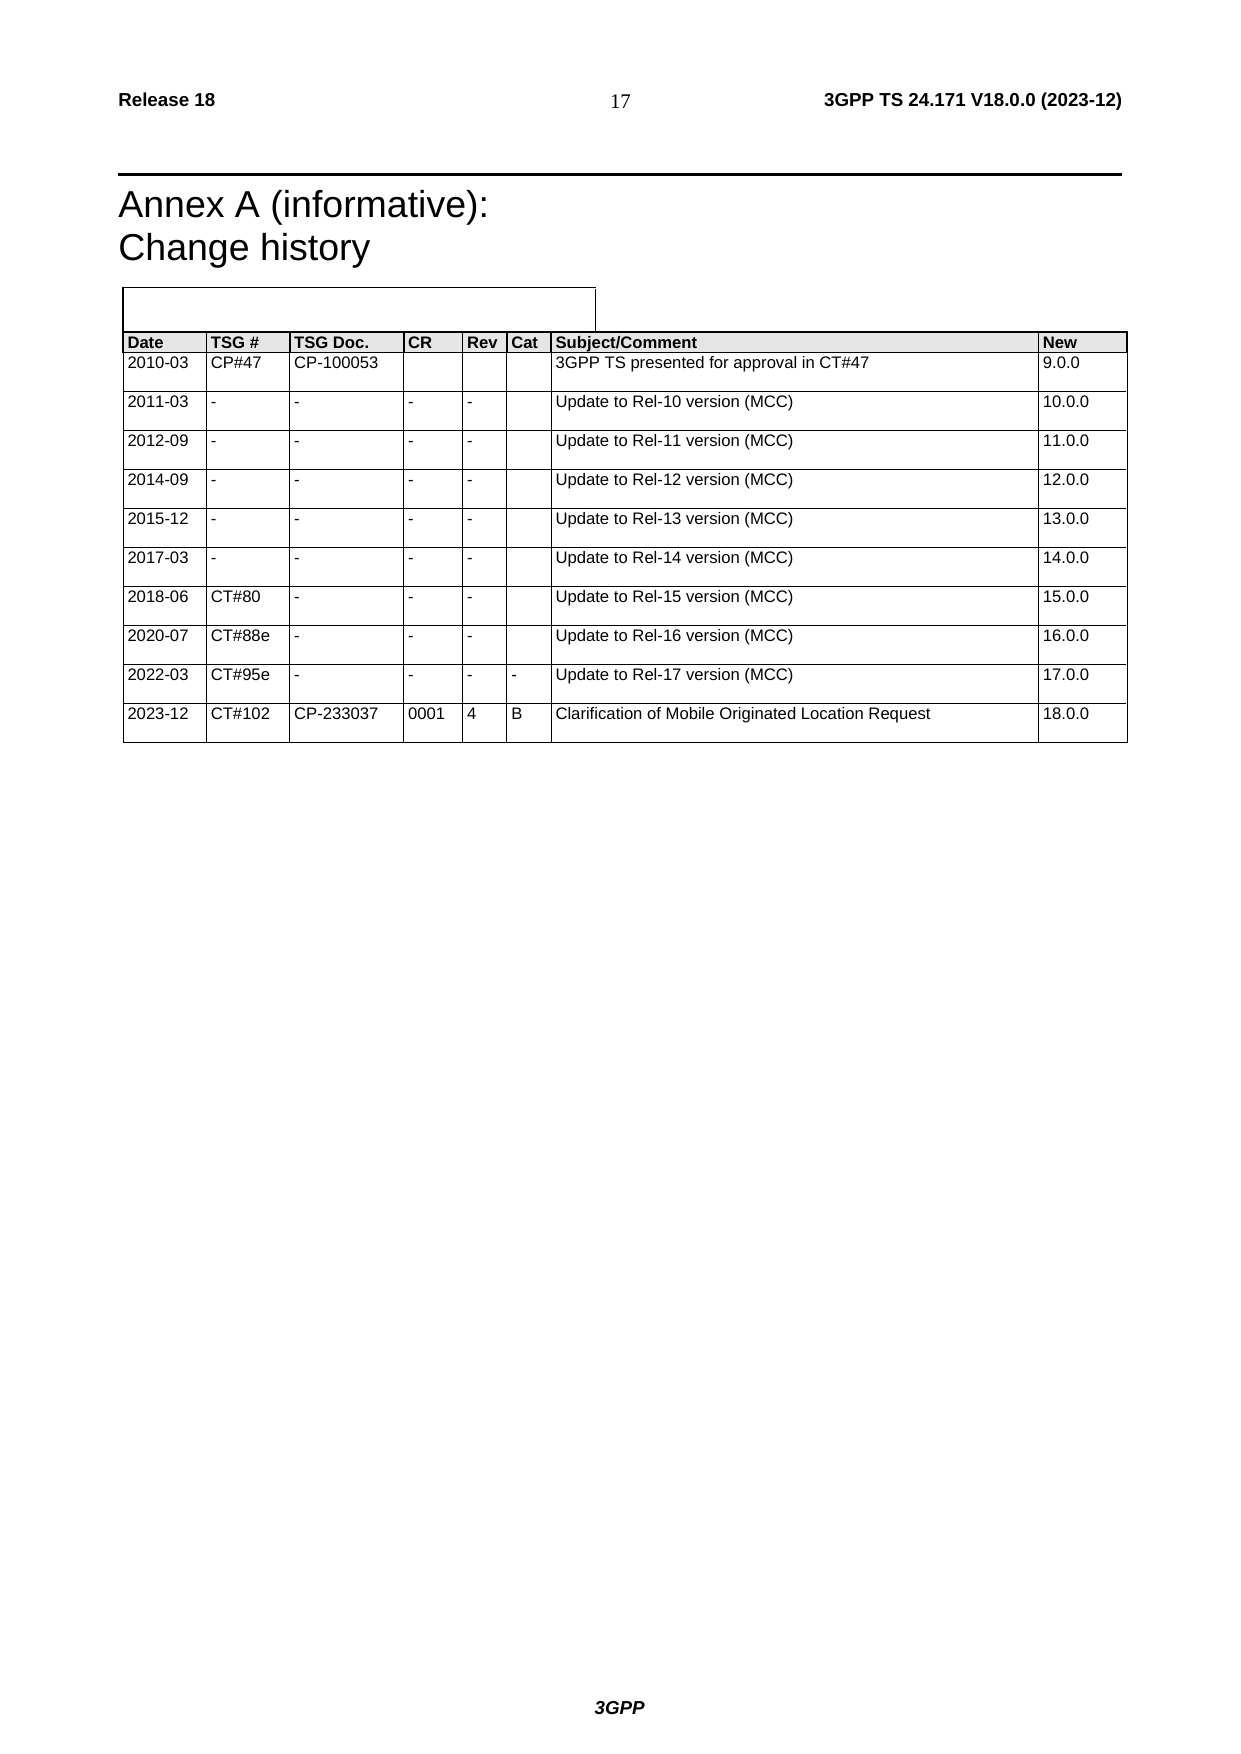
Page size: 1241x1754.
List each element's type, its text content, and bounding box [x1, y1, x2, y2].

table_cell - [463, 665, 506, 703]
table_cell [507, 548, 551, 586]
table_cell - [404, 665, 462, 703]
table_cell 18.0.0 [1039, 703, 1127, 742]
table_cell [507, 626, 551, 664]
table_cell 14.0.0 [1039, 547, 1127, 586]
table_cell - [463, 431, 506, 469]
table_cell CP-233037 [290, 704, 403, 742]
table_cell Update to Rel-17 version (MCC) [552, 665, 1038, 703]
table_cell Date [124, 333, 206, 352]
table_cell [507, 509, 551, 547]
table_cell - [463, 587, 506, 625]
table_cell 9.0.0 [1039, 353, 1127, 391]
table_cell - [404, 509, 462, 547]
table_header [124, 288, 595, 331]
table_cell [507, 431, 551, 469]
table_cell 2023-12 [124, 704, 206, 742]
table_cell - [290, 431, 403, 469]
table_cell Update to Rel-15 version (MCC) [552, 587, 1038, 625]
table_cell - [463, 509, 506, 547]
table_cell - [290, 665, 403, 703]
table_cell Update to Rel-16 version (MCC) [552, 626, 1038, 664]
table_cell - [290, 509, 403, 547]
table_cell 3GPP TS presented for approval in CT#47 [552, 353, 1038, 391]
table_cell - [207, 392, 289, 430]
table_cell - [290, 626, 403, 664]
table_cell CR [405, 333, 462, 352]
table_cell - [290, 587, 403, 625]
table_cell 2010-03 [124, 353, 206, 391]
table_cell 4 [463, 704, 506, 742]
table_cell 2011-03 [124, 392, 206, 430]
table_cell [507, 587, 551, 625]
table_cell TSG Doc. [291, 333, 403, 352]
table_cell [507, 353, 551, 391]
table_cell Cat [508, 333, 550, 352]
table_cell Update to Rel-13 version (MCC) [552, 509, 1038, 547]
table_cell 17.0.0 [1039, 664, 1127, 703]
table_cell - [404, 548, 462, 586]
table_cell [463, 353, 506, 391]
table_cell - [290, 548, 403, 586]
table_cell Update to Rel-10 version (MCC) [552, 392, 1038, 430]
table_cell 2018-06 [124, 587, 206, 625]
table_cell - [207, 431, 289, 469]
table_cell - [207, 470, 289, 508]
table_cell 10.0.0 [1039, 391, 1127, 430]
table_cell 2014-09 [124, 470, 206, 508]
table_cell 11.0.0 [1039, 430, 1127, 469]
table_cell - [290, 392, 403, 430]
table_cell CT#88e [207, 626, 289, 664]
table_cell CT#80 [207, 587, 289, 625]
table_cell Update to Rel-11 version (MCC) [552, 431, 1038, 469]
table_cell - [404, 431, 462, 469]
table_cell B [507, 704, 551, 742]
table_cell [507, 392, 551, 430]
table_cell 2012-09 [124, 431, 206, 469]
table_cell - [404, 470, 462, 508]
table_cell 2017-03 [124, 548, 206, 586]
subtitle Annex A (informative): Change history [118, 176, 1122, 268]
table_cell 13.0.0 [1039, 508, 1127, 547]
table_cell 2022-03 [124, 665, 206, 703]
table_cell CP#47 [207, 353, 289, 391]
table_cell [507, 470, 551, 508]
table_cell Update to Rel-14 version (MCC) [552, 548, 1038, 586]
table_cell - [290, 470, 403, 508]
table_cell New [1039, 333, 1126, 352]
table_cell - [207, 509, 289, 547]
table_cell Update to Rel-12 version (MCC) [552, 470, 1038, 508]
table_cell CT#95e [207, 665, 289, 703]
table_cell Clarification of Mobile Originated Location Request [552, 704, 1038, 742]
table_cell - [463, 470, 506, 508]
table_cell CP-100053 [290, 353, 403, 391]
table_cell [404, 353, 462, 391]
table_cell - [507, 665, 551, 703]
table_cell - [404, 392, 462, 430]
table_cell CT#102 [207, 704, 289, 742]
table_cell Subject/Comment [552, 333, 1038, 352]
table_cell 12.0.0 [1039, 469, 1127, 508]
table_cell - [463, 626, 506, 664]
table_cell - [207, 548, 289, 586]
table_cell - [463, 548, 506, 586]
table_cell - [404, 587, 462, 625]
table_cell - [463, 392, 506, 430]
table_cell TSG # [207, 333, 289, 352]
table_cell - [404, 626, 462, 664]
table_cell 16.0.0 [1039, 625, 1127, 664]
table_cell 15.0.0 [1039, 586, 1127, 625]
table_cell 2020-07 [124, 626, 206, 664]
table_cell 2015-12 [124, 509, 206, 547]
table_cell 0001 [404, 704, 462, 742]
table_cell Rev [463, 333, 506, 352]
